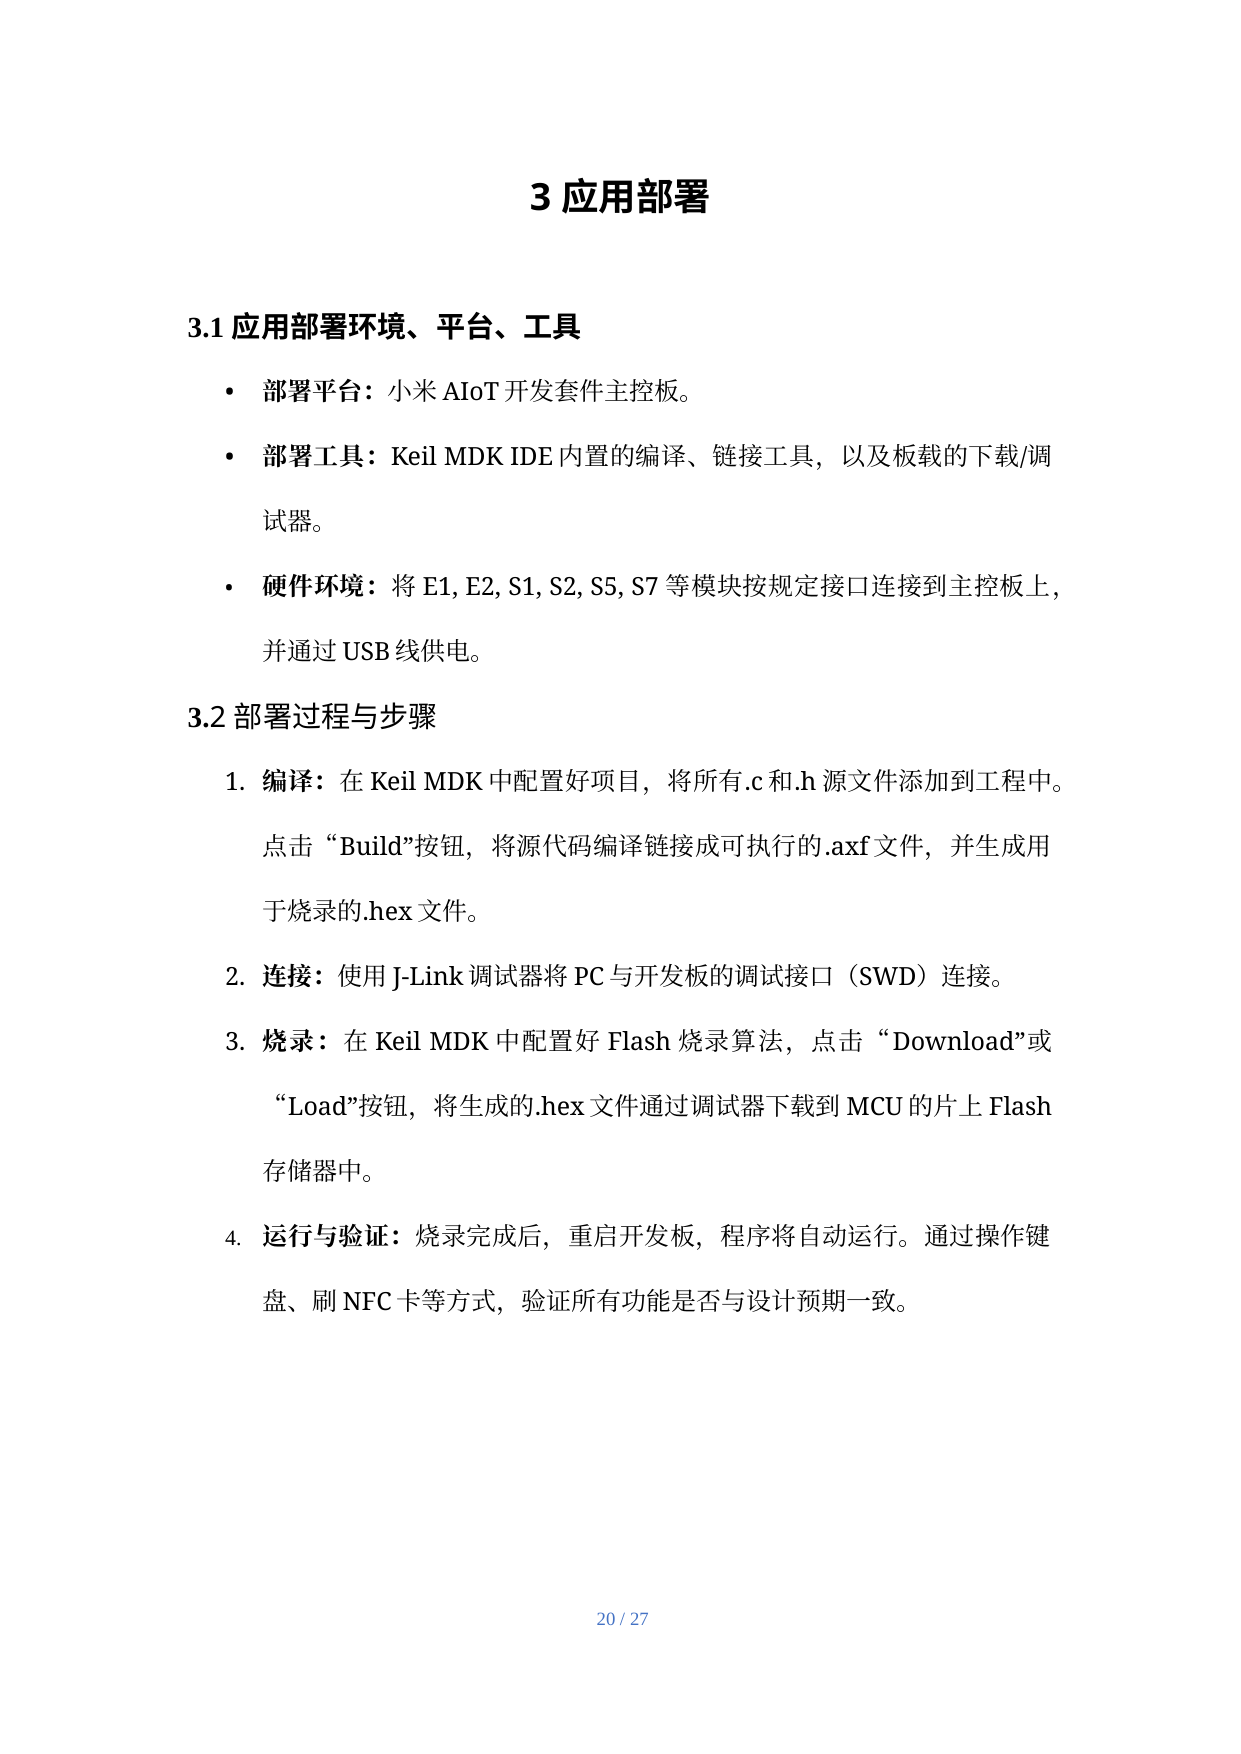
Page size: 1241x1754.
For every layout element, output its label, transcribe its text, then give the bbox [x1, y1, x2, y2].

list 烧录：在Keil MDK中配置好Flash烧录算法，点击“Download”或“Load”按钮，将生成的.hex文件通过调试器下载到MCU的片上Flash存储器中。 [225, 1007, 1053, 1202]
list 编译：在Keil MDK中配置好项目，将所有.c和.h源文件添加到工程中。点击“Build”按钮，将源代码编译链接成可执行的.axf文件，并生成用于烧录的.hex文件。 [225, 747, 1053, 942]
list 部署平台：小米AIoT开发套件主控板。 [225, 357, 1053, 422]
list 连接：使用J-Link调试器将PC与开发板的调试接口（SWD）连接。 [225, 942, 1053, 1007]
text 3.1 应用部署环境、平台、工具 [187, 292, 1053, 357]
text 3.2 部署过程与步骤 [187, 682, 1053, 747]
list 部署工具：Keil MDK IDE内置的编译、链接工具，以及板载的下载/调试器。 [225, 422, 1053, 552]
list 硬件环境：将E1, E2, S1, S2, S5, S7等模块按规定接口连接到主控板上，并通过USB线供电。 [225, 552, 1053, 682]
text 3 应用部署 [187, 162, 1053, 227]
list 运行与验证：烧录完成后，重启开发板，程序将自动运行。通过操作键盘、刷NFC卡等方式，验证所有功能是否与设计预期一致。 [225, 1202, 1053, 1332]
